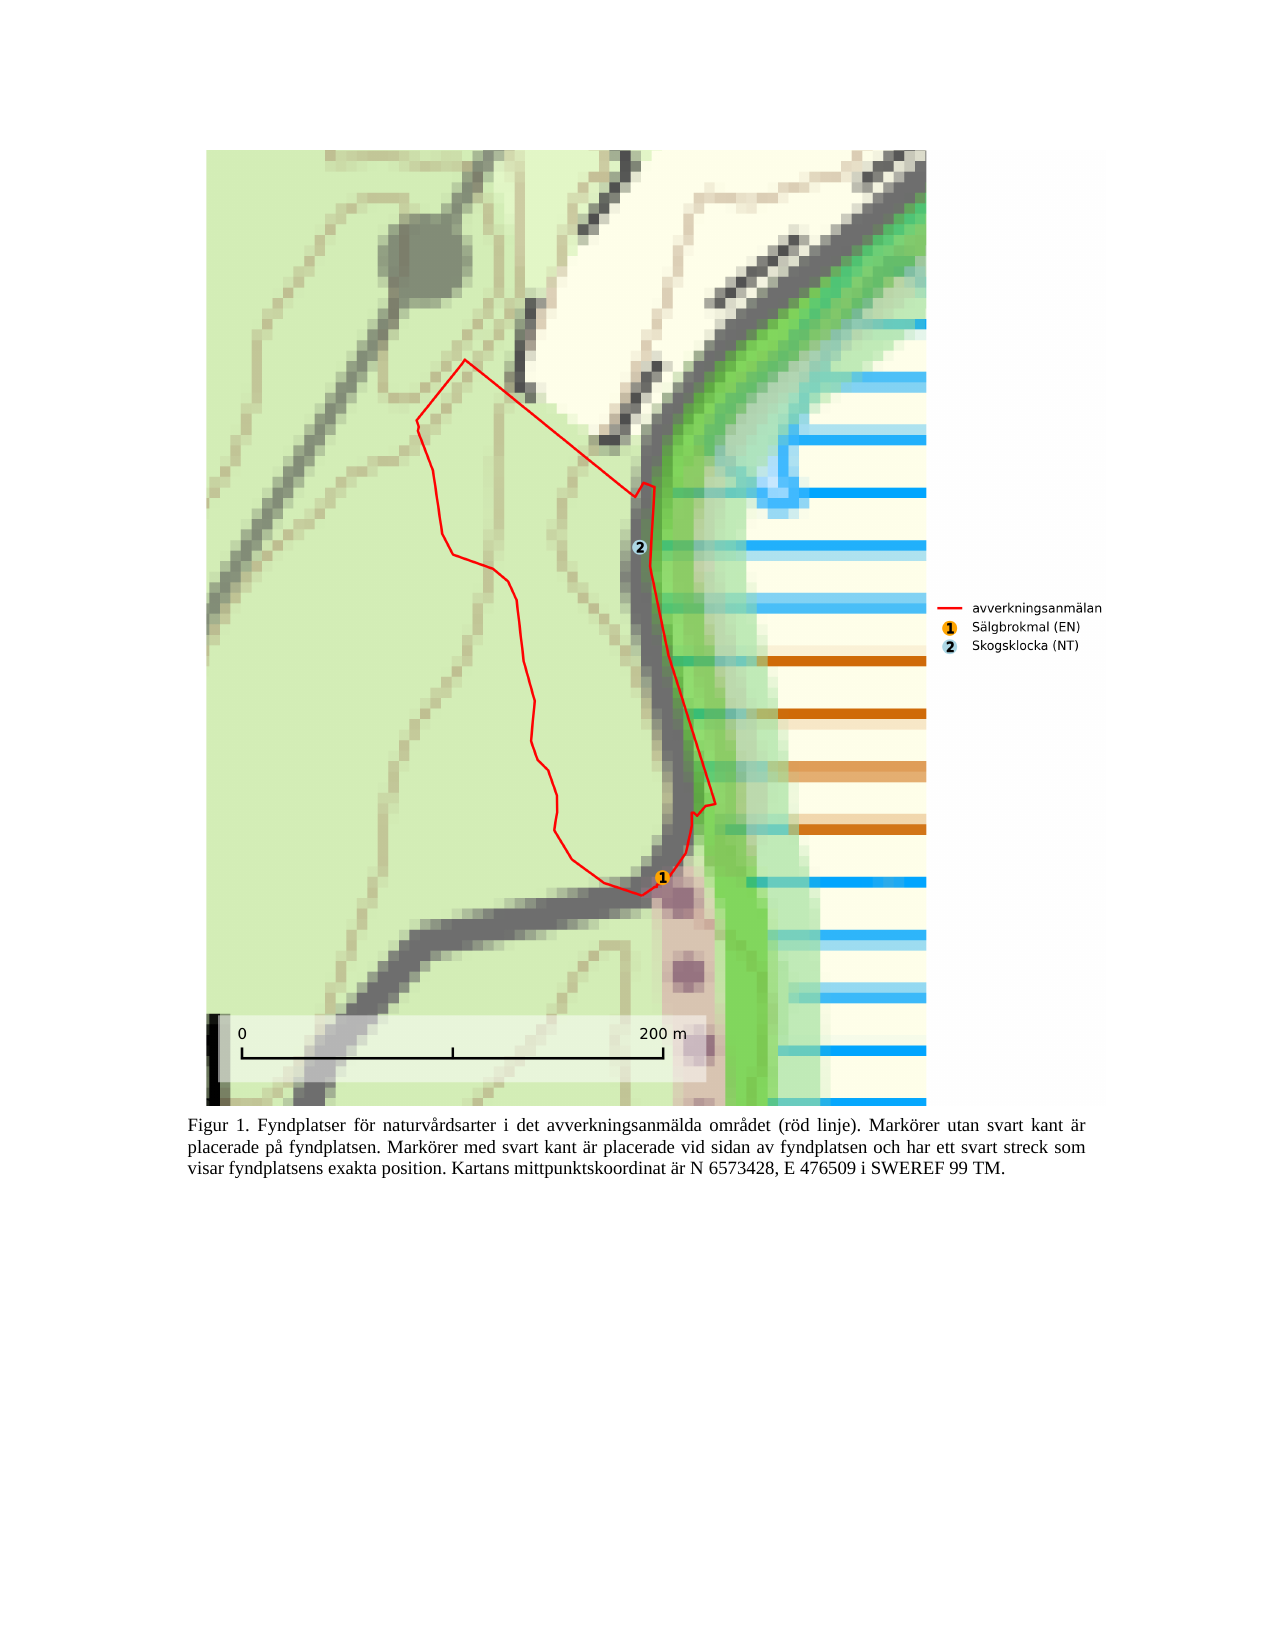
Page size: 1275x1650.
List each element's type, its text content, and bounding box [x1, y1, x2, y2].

picture [206, 150, 1107, 1106]
text Figur 1. Fyndplatser för naturvårdsarter i det avverkningsanmälda området (röd linje). Markörer utan svart kant är placerade på fyndplatsen. Markörer med svart kant är placerade vid sidan av fyndplatsen och har ett svart streck som visar fyndplatsens exakta position. Kartans mittpunktskoordinat är N 6573428, E 476509 i SWEREF 99 TM. [187, 1114, 1087, 1179]
